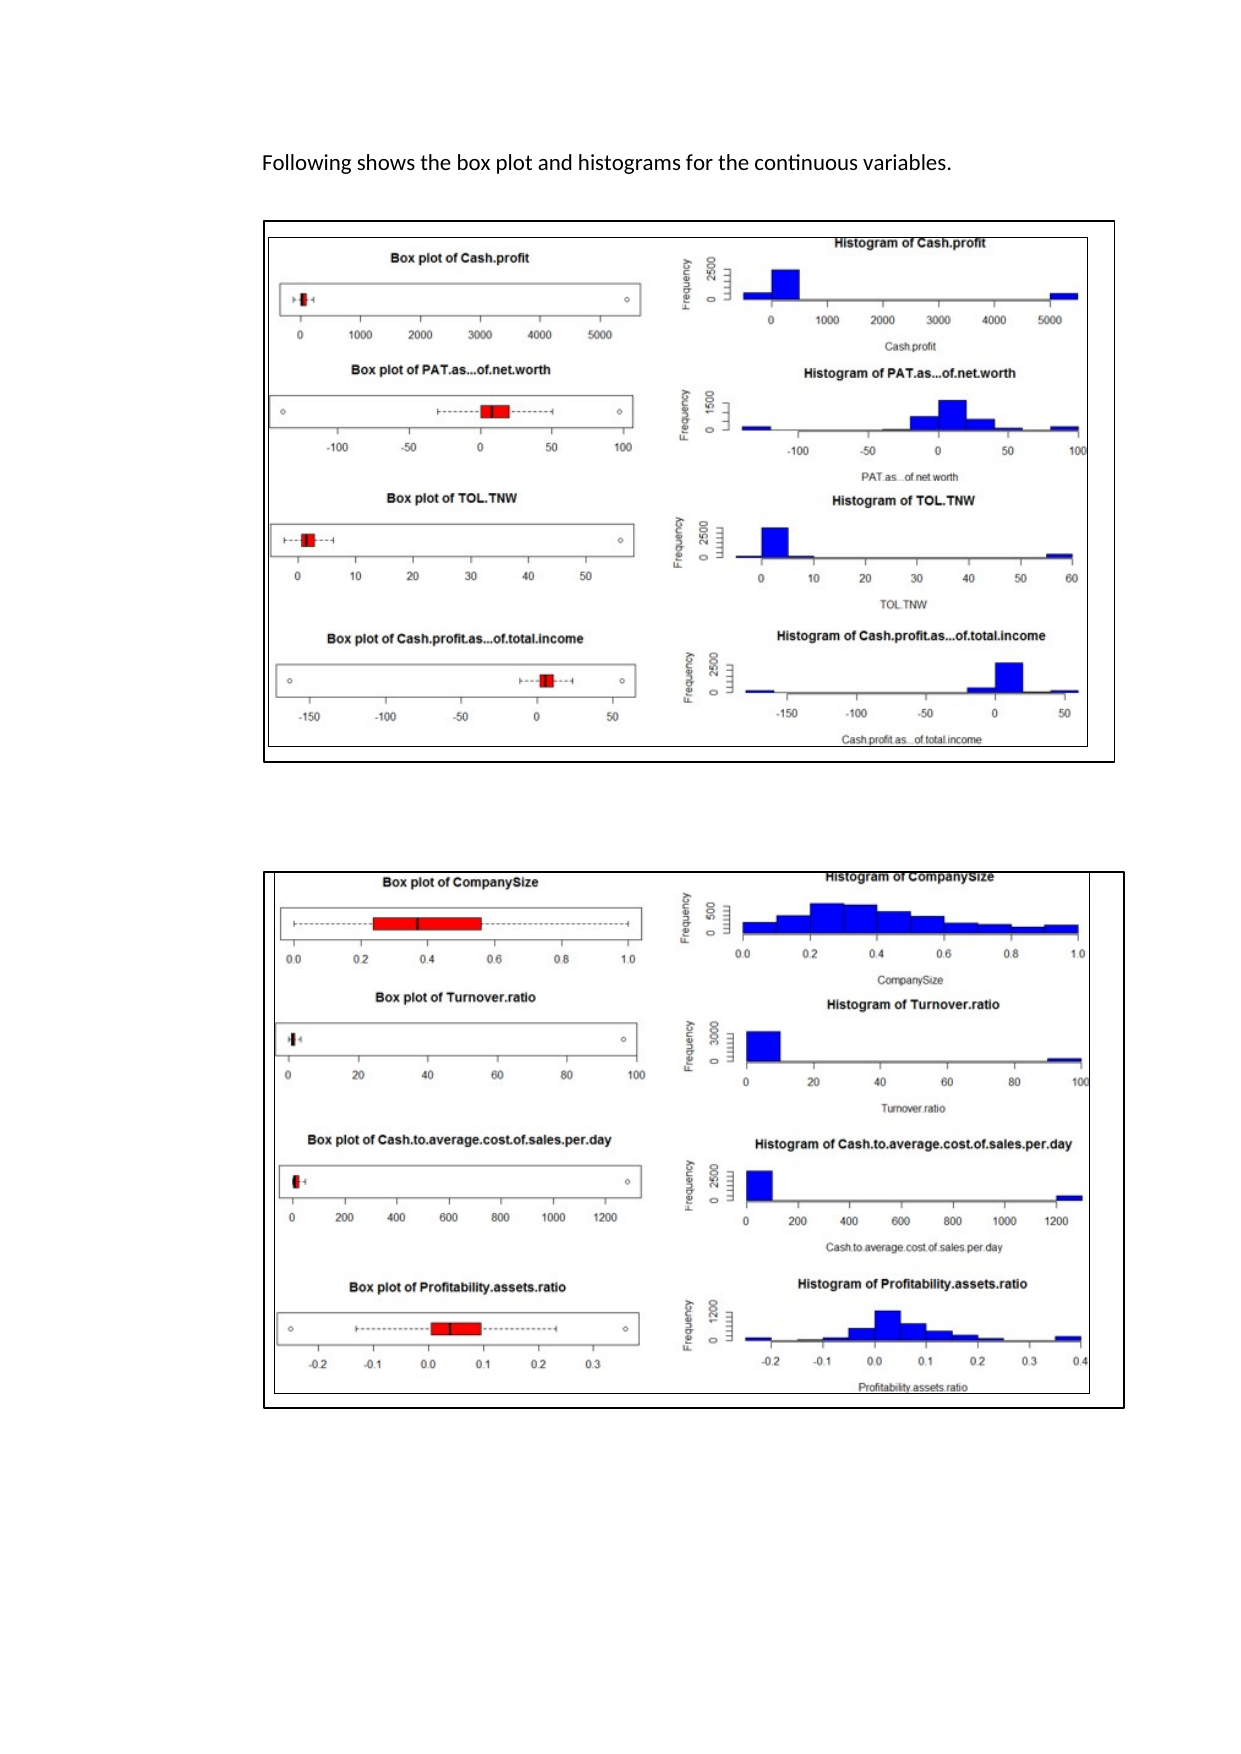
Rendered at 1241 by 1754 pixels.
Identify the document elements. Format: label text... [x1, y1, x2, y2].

picture [275, 873, 1089, 1393]
text Following shows the box plot and histograms for the continuous variables. [262, 148, 1194, 176]
picture [269, 238, 1087, 746]
